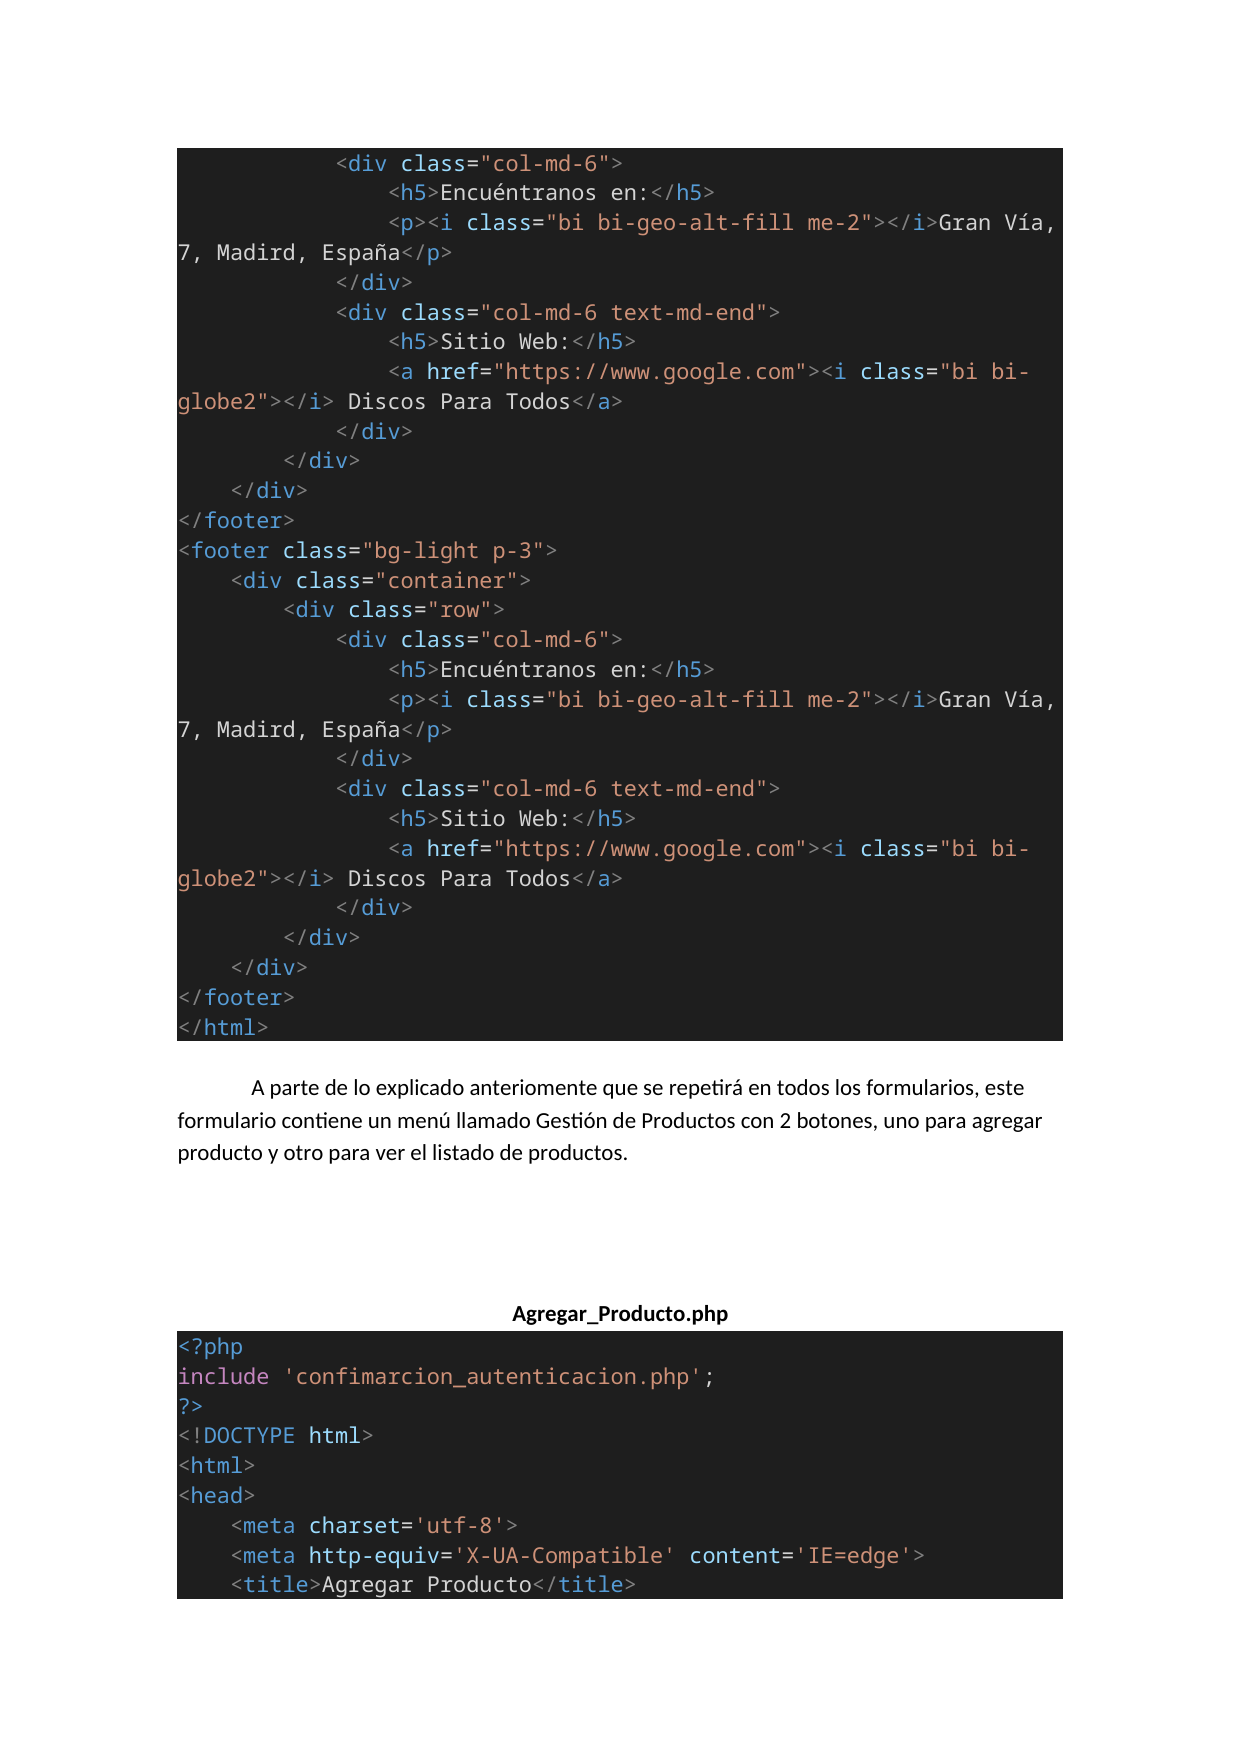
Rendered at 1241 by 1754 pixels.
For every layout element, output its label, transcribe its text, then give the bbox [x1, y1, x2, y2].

text A parte de lo explicado anteriomente que se repetirá en todos los formularios, este formulario contiene un menú llamado Gestión de Productos con 2 botones, uno para agregar producto y otro para ver el listado de productos. [177, 1073, 1063, 1166]
text <a href="https://www.google.com"><i class="bi bi-globe2"></i> Discos Para Todos</a> [177, 833, 1063, 892]
text <footer class="bg-light p-3"> [177, 535, 1063, 565]
text <?php [177, 1331, 1063, 1361]
text </div> [177, 922, 1063, 952]
text <title>Agregar Producto</title> [177, 1569, 1063, 1599]
text <meta http-equiv='X-UA-Compatible' content='IE=edge'> [177, 1539, 1063, 1569]
text <h5>Encuéntranos en:</h5> [177, 177, 1063, 207]
text <div class="col-md-6 text-md-end"> [177, 773, 1063, 803]
text </div> [177, 267, 1063, 297]
text </div> [177, 743, 1063, 773]
text include 'confimarcion_autenticacion.php'; [177, 1361, 1063, 1391]
text <h5>Encuéntranos en:</h5> [177, 654, 1063, 684]
text </footer> [177, 982, 1063, 1012]
text ?> [177, 1391, 1063, 1420]
text <meta charset='utf-8'> [177, 1510, 1063, 1539]
text <div class="col-md-6"> [177, 148, 1063, 177]
text <!DOCTYPE html> [177, 1420, 1063, 1450]
text <head> [177, 1480, 1063, 1510]
text </div> [177, 892, 1063, 922]
text <p><i class="bi bi-geo-alt-fill me-2"></i>Gran Vía, 7, Madird, España</p> [177, 207, 1063, 267]
text <div class="row"> [177, 594, 1063, 624]
text <html> [177, 1450, 1063, 1480]
text </footer> [177, 505, 1063, 535]
text </div> [177, 952, 1063, 982]
text <div class="col-md-6 text-md-end"> [177, 297, 1063, 326]
text Agregar_Producto.php [177, 1299, 1063, 1327]
text </div> [177, 475, 1063, 505]
text </div> [177, 446, 1063, 475]
text <p><i class="bi bi-geo-alt-fill me-2"></i>Gran Vía, 7, Madird, España</p> [177, 684, 1063, 743]
text <div class="col-md-6"> [177, 624, 1063, 654]
text <h5>Sitio Web:</h5> [177, 803, 1063, 833]
text </html> [177, 1012, 1063, 1041]
text <div class="container"> [177, 565, 1063, 594]
text <a href="https://www.google.com"><i class="bi bi-globe2"></i> Discos Para Todos</a> [177, 356, 1063, 416]
text <h5>Sitio Web:</h5> [177, 326, 1063, 356]
text </div> [177, 416, 1063, 446]
